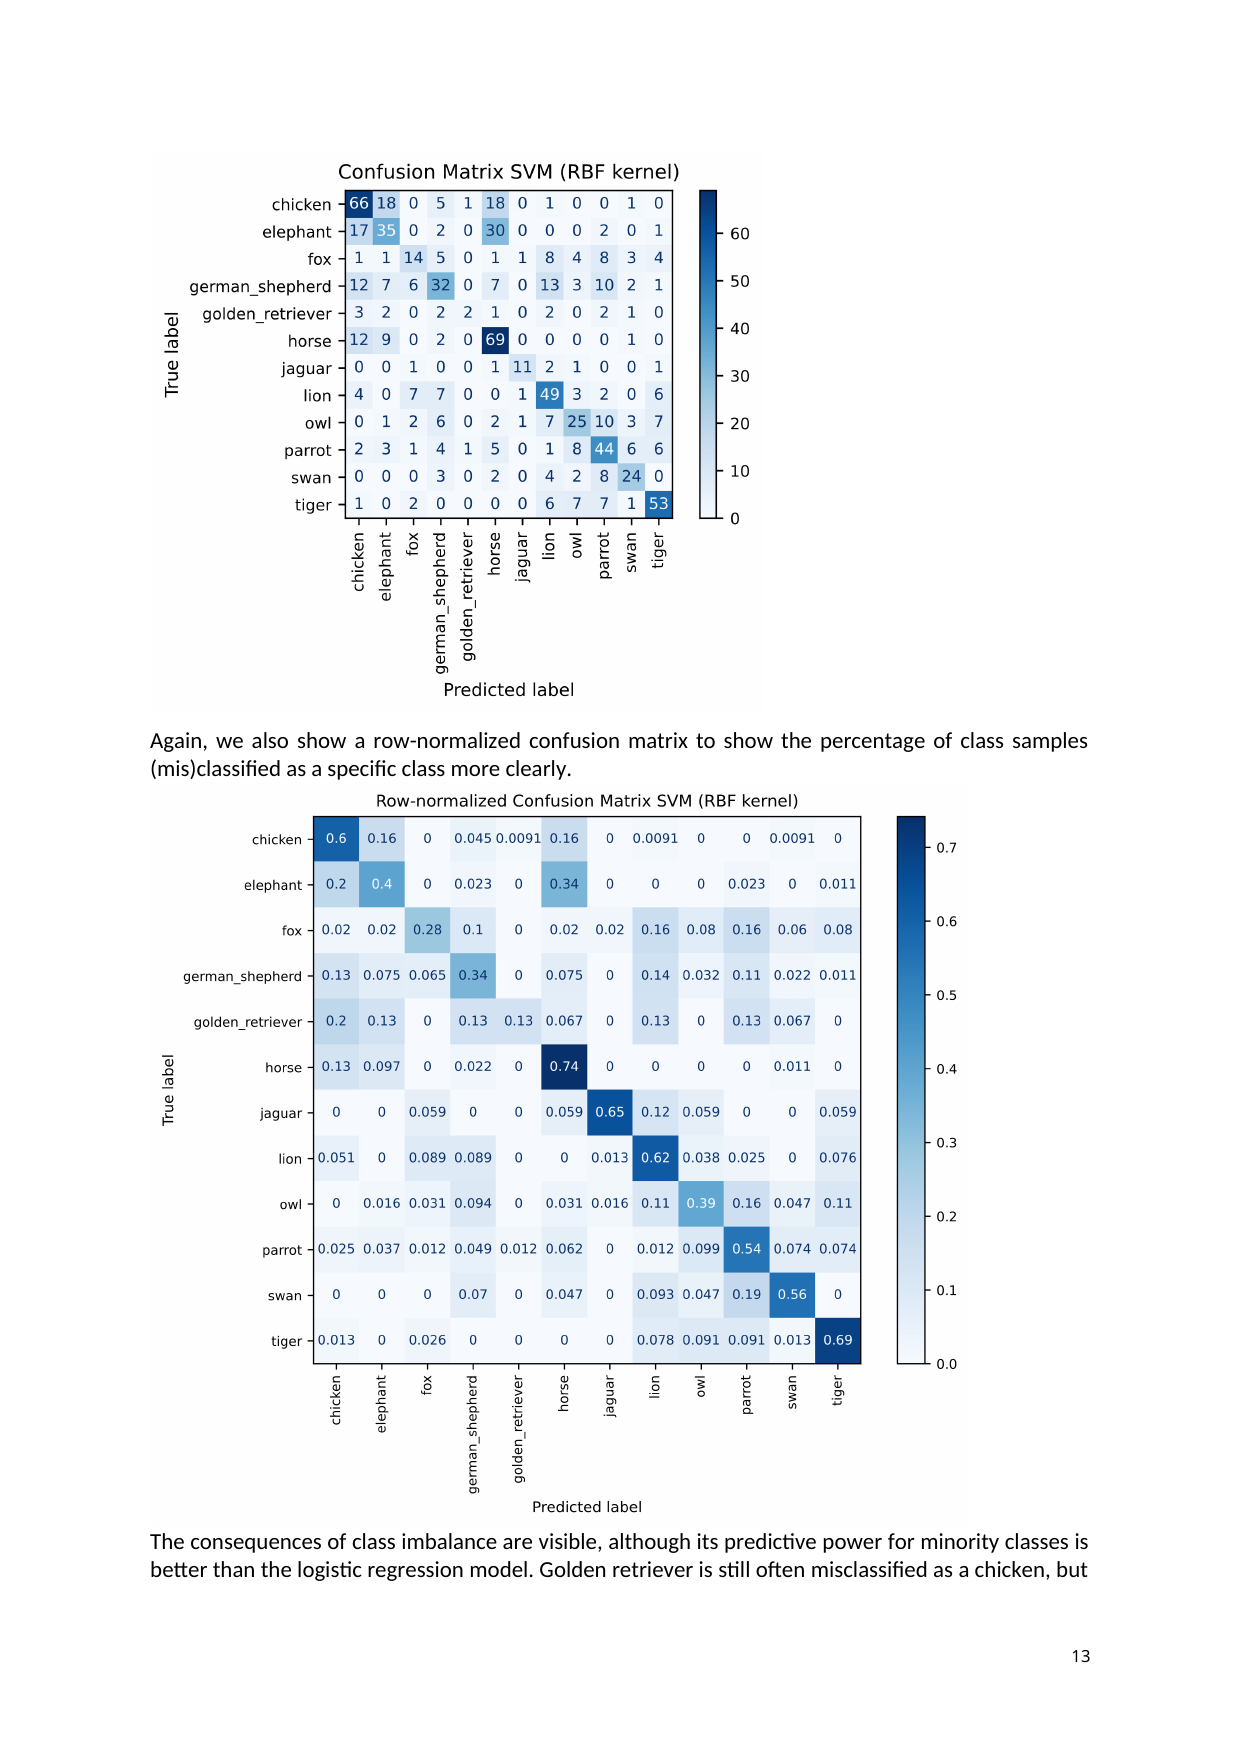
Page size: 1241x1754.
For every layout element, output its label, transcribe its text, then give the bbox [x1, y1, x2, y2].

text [150, 1527, 1090, 1583]
text Again, we also show a row-normalized confusion matrix to show the percentage of class samples (mis)classified as a specific class more clearly. [150, 726, 1090, 782]
picture [150, 150, 764, 714]
picture [150, 782, 969, 1527]
